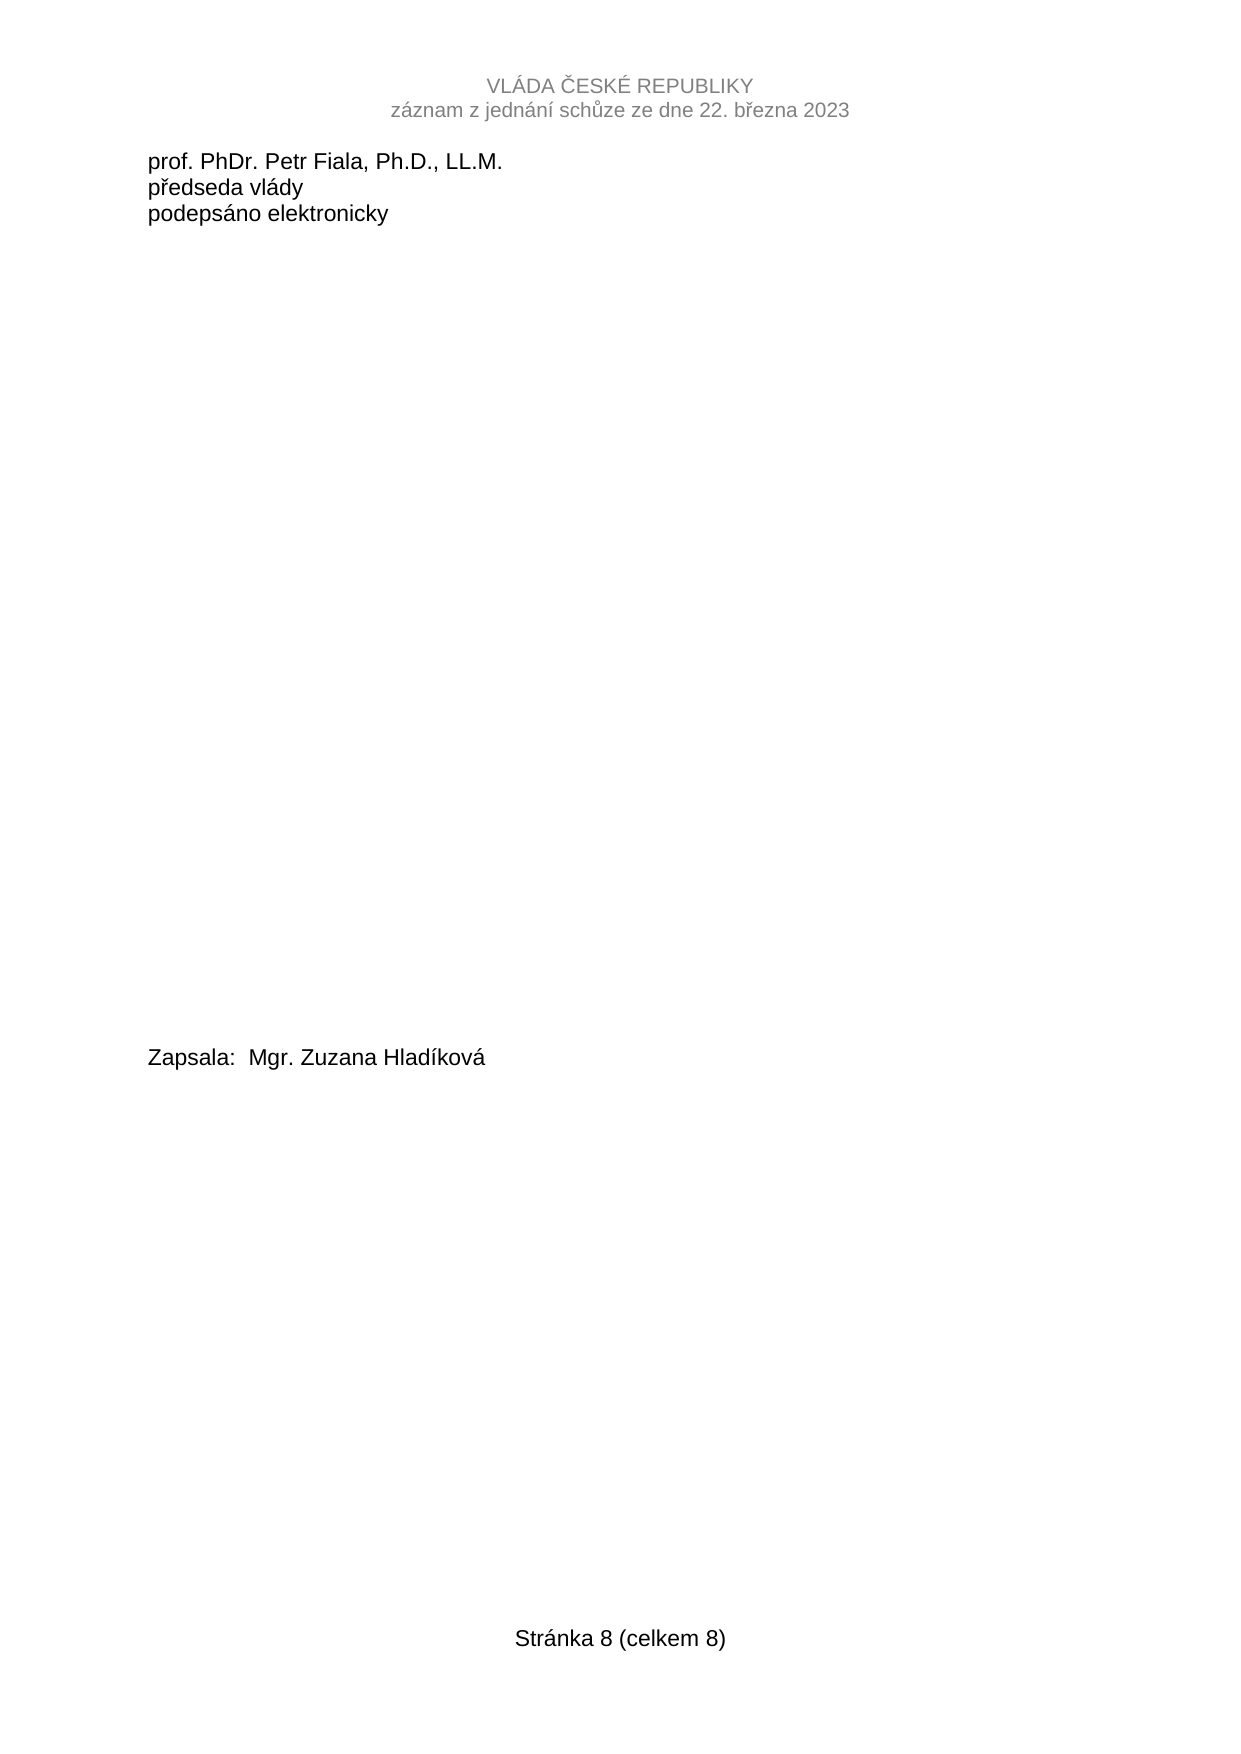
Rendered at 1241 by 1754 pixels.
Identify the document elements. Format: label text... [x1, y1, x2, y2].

text podepsáno elektronicky [148, 200, 1093, 227]
text Zapsala: Mgr. Zuzana Hladíková [148, 1044, 1093, 1070]
text prof. PhDr. Petr Fiala, Ph.D., LL.M. [148, 148, 1093, 174]
text předseda vlády [148, 174, 1093, 200]
